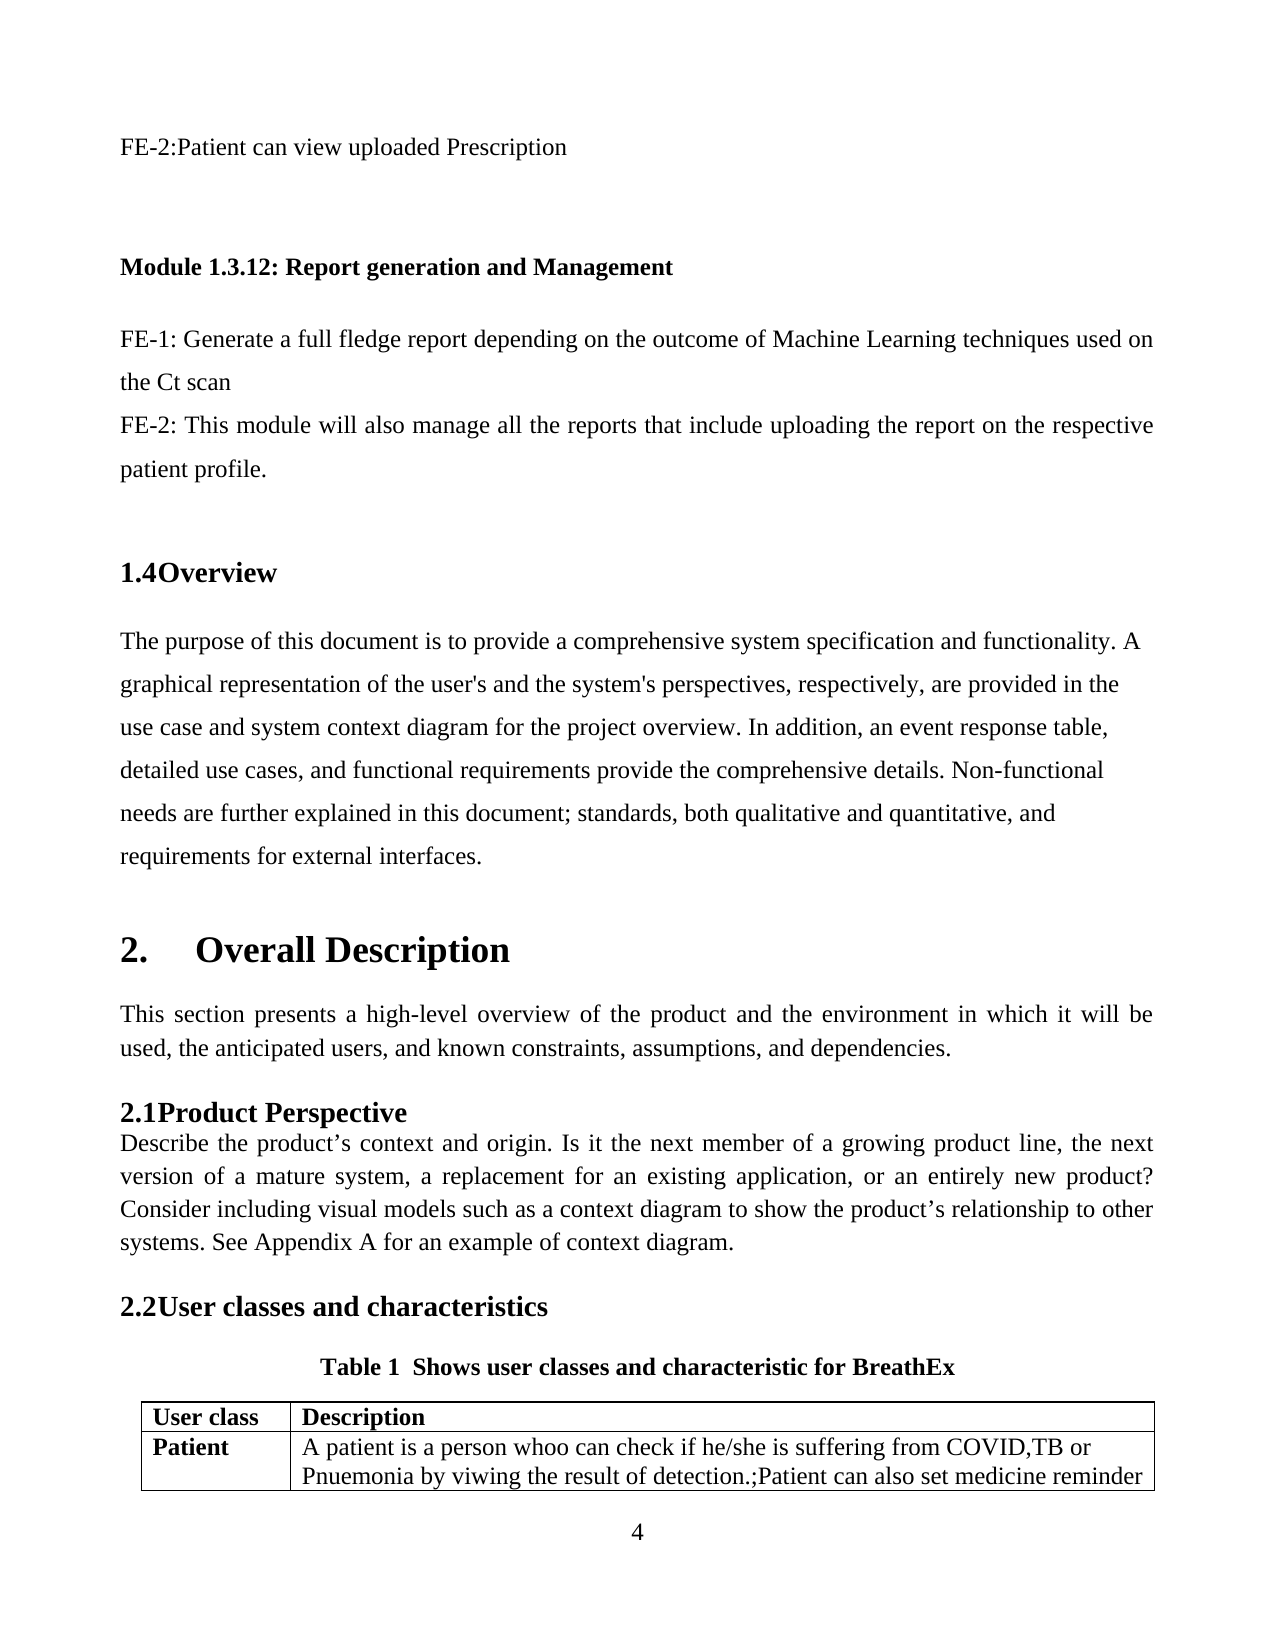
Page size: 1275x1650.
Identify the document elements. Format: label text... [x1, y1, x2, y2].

subtitle Module 1.3.12: Report generation and Management [120, 252, 1155, 281]
table_header Description [291, 1403, 1154, 1431]
table_cell Patient [142, 1432, 290, 1490]
text Describe the product’s context and origin. Is it the next member of a growing product line, the next version of a mature system, a replacement for an existing application, or an entirely new product? Consider including visual models such as a context diagram to show the product’s relationship to other systems. See Appendix A for an example of context diagram. [120, 1128, 1155, 1256]
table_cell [291, 1432, 1154, 1490]
subtitle Overview [120, 555, 1155, 588]
subtitle Product Perspective [120, 1095, 1155, 1128]
subtitle User classes and characteristics [120, 1289, 1155, 1323]
text Table 1 Shows user classes and characteristic for BreathEx [120, 1352, 1155, 1381]
text The purpose of this document is to provide a comprehensive system specification and functionality. A graphical representation of the user's and the system's perspectives, respectively, are provided in the use case and system context diagram for the project overview. In addition, an event response table, detailed use cases, and functional requirements provide the comprehensive details. Non-functional needs are further explained in this document; standards, both qualitative and quantitative, and requirements for external interfaces. [120, 626, 1155, 870]
table_header User class [142, 1403, 290, 1431]
text FE-2:Patient can view uploaded Prescription [120, 132, 1155, 161]
text This section presents a high-level overview of the product and the environment in which it will be used, the anticipated users, and known constraints, assumptions, and dependencies. [120, 999, 1155, 1061]
text FE-2: This module will also manage all the reports that include uploading the report on the respective patient profile. [120, 411, 1155, 482]
text FE-1: Generate a full fledge report depending on the outcome of Machine Learning techniques used on the Ct scan [120, 324, 1155, 396]
subtitle Overall Description [120, 928, 1155, 971]
